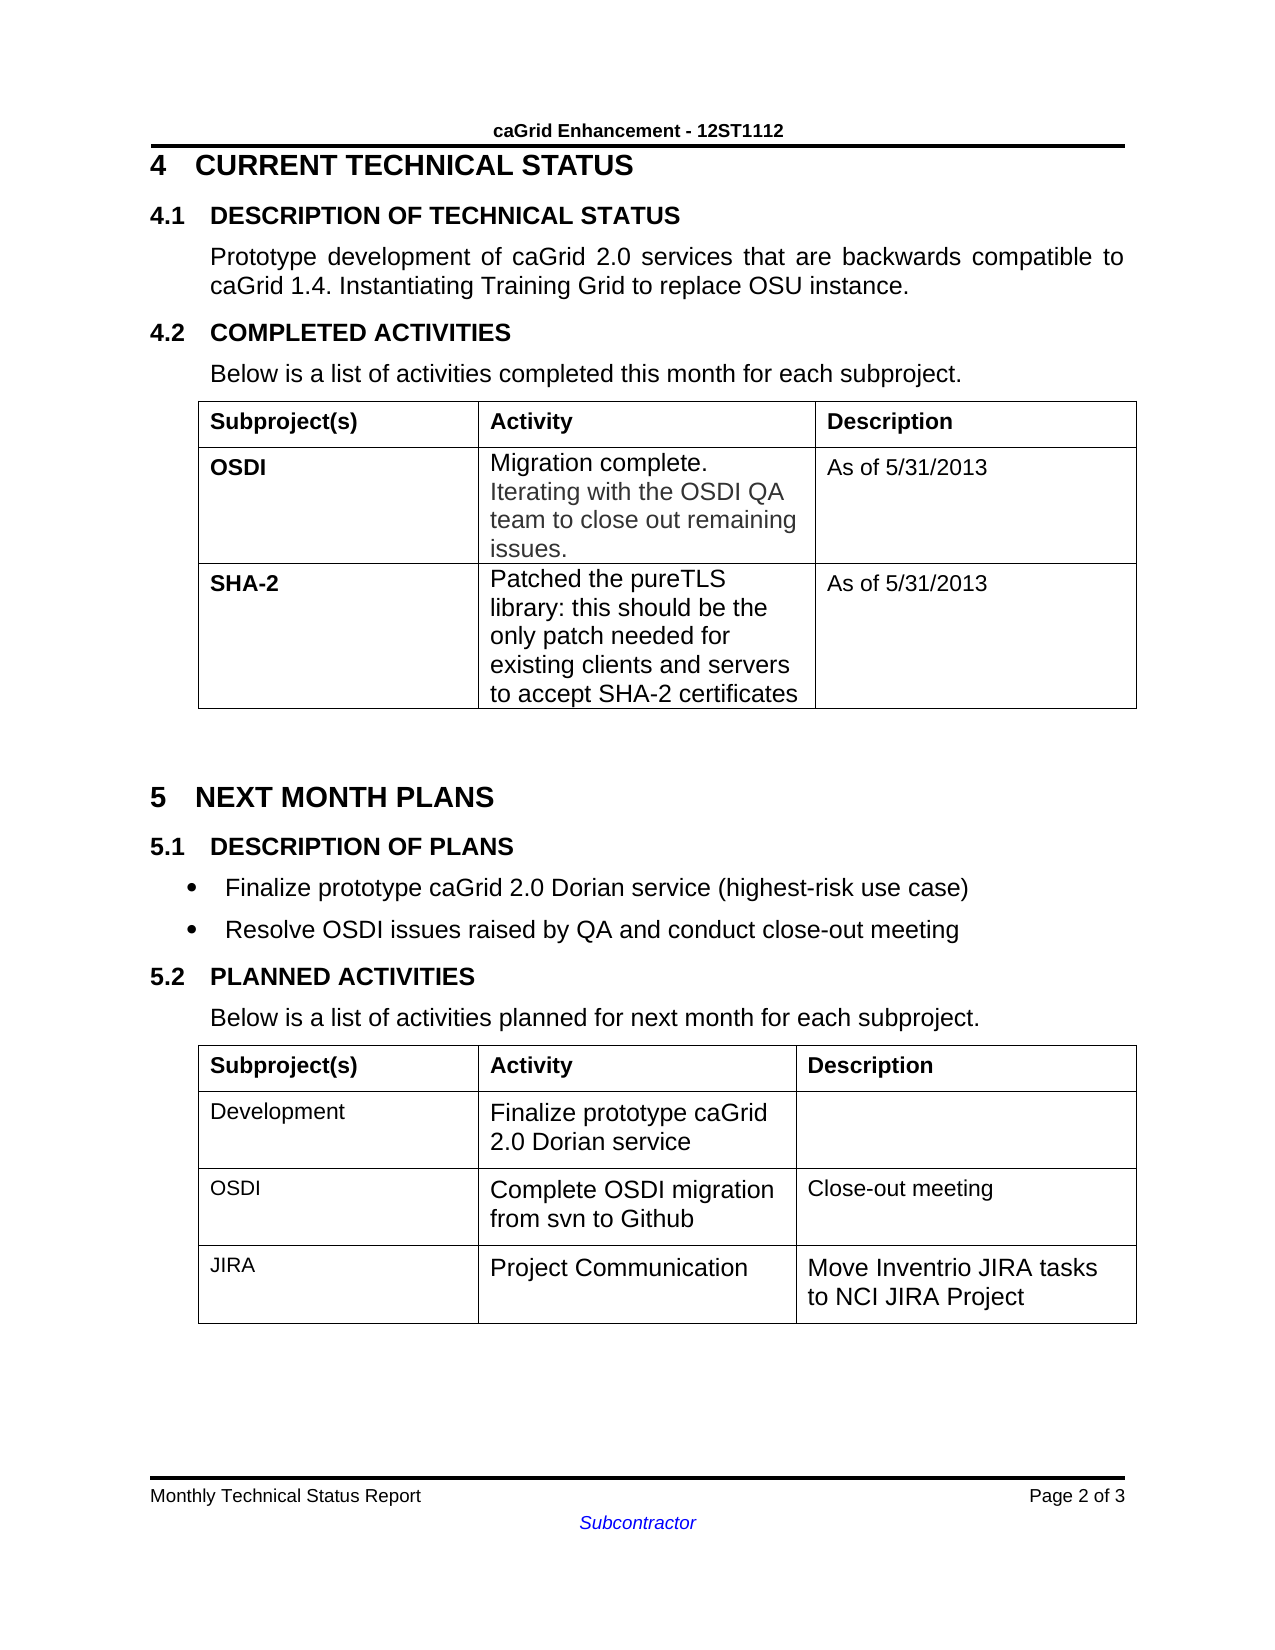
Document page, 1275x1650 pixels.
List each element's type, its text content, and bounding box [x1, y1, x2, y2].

table_cell [797, 1092, 1136, 1168]
table_cell Complete OSDI migration from svn to Github [479, 1169, 796, 1245]
subtitle Next Month Plans [150, 780, 1125, 813]
list Finalize prototype caGrid 2.0 Dorian service (highest-risk use case) [187, 873, 1125, 902]
table_header Activity [479, 1046, 796, 1091]
table_header Description [816, 402, 1136, 447]
table_cell SHA-2 [199, 564, 478, 708]
table_cell Project Communication [479, 1246, 796, 1323]
table_cell As of 5/31/2013 [816, 564, 1136, 708]
table_cell Close-out meeting [797, 1169, 1136, 1245]
table_cell As of 5/31/2013 [816, 448, 1136, 563]
text Prototype development of caGrid 2.0 services that are backwards compatible to caGrid 1.4. Instantiating Training Grid to replace OSU instance. [210, 242, 1125, 299]
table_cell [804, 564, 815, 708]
text Below is a list of activities completed this month for each subproject. [210, 359, 1125, 388]
subtitle Description of Technical Status [150, 201, 1125, 229]
table_cell JIRA [199, 1246, 478, 1323]
table_cell Finalize prototype caGrid 2.0 Dorian service [479, 1092, 796, 1168]
table_header Subproject(s) [199, 1046, 478, 1091]
table_cell Development [199, 1092, 478, 1168]
table_header Description [797, 1046, 1136, 1091]
subtitle Planned Activities [150, 962, 1125, 991]
table_cell OSDI [199, 448, 478, 563]
table_cell Move Inventrio JIRA tasks to NCI JIRA Project [797, 1246, 1136, 1323]
text Below is a list of activities planned for next month for each subproject. [210, 1003, 1125, 1032]
subtitle Description of Plans [150, 832, 1125, 861]
subtitle Current Technical Status [150, 148, 1125, 182]
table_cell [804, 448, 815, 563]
table_header Subproject(s) [199, 402, 478, 447]
subtitle Completed Activities [150, 318, 1125, 347]
list Resolve OSDI issues raised by QA and conduct close-out meeting [187, 914, 1125, 943]
table_cell OSDI [199, 1169, 478, 1245]
table_header Activity [479, 402, 815, 447]
